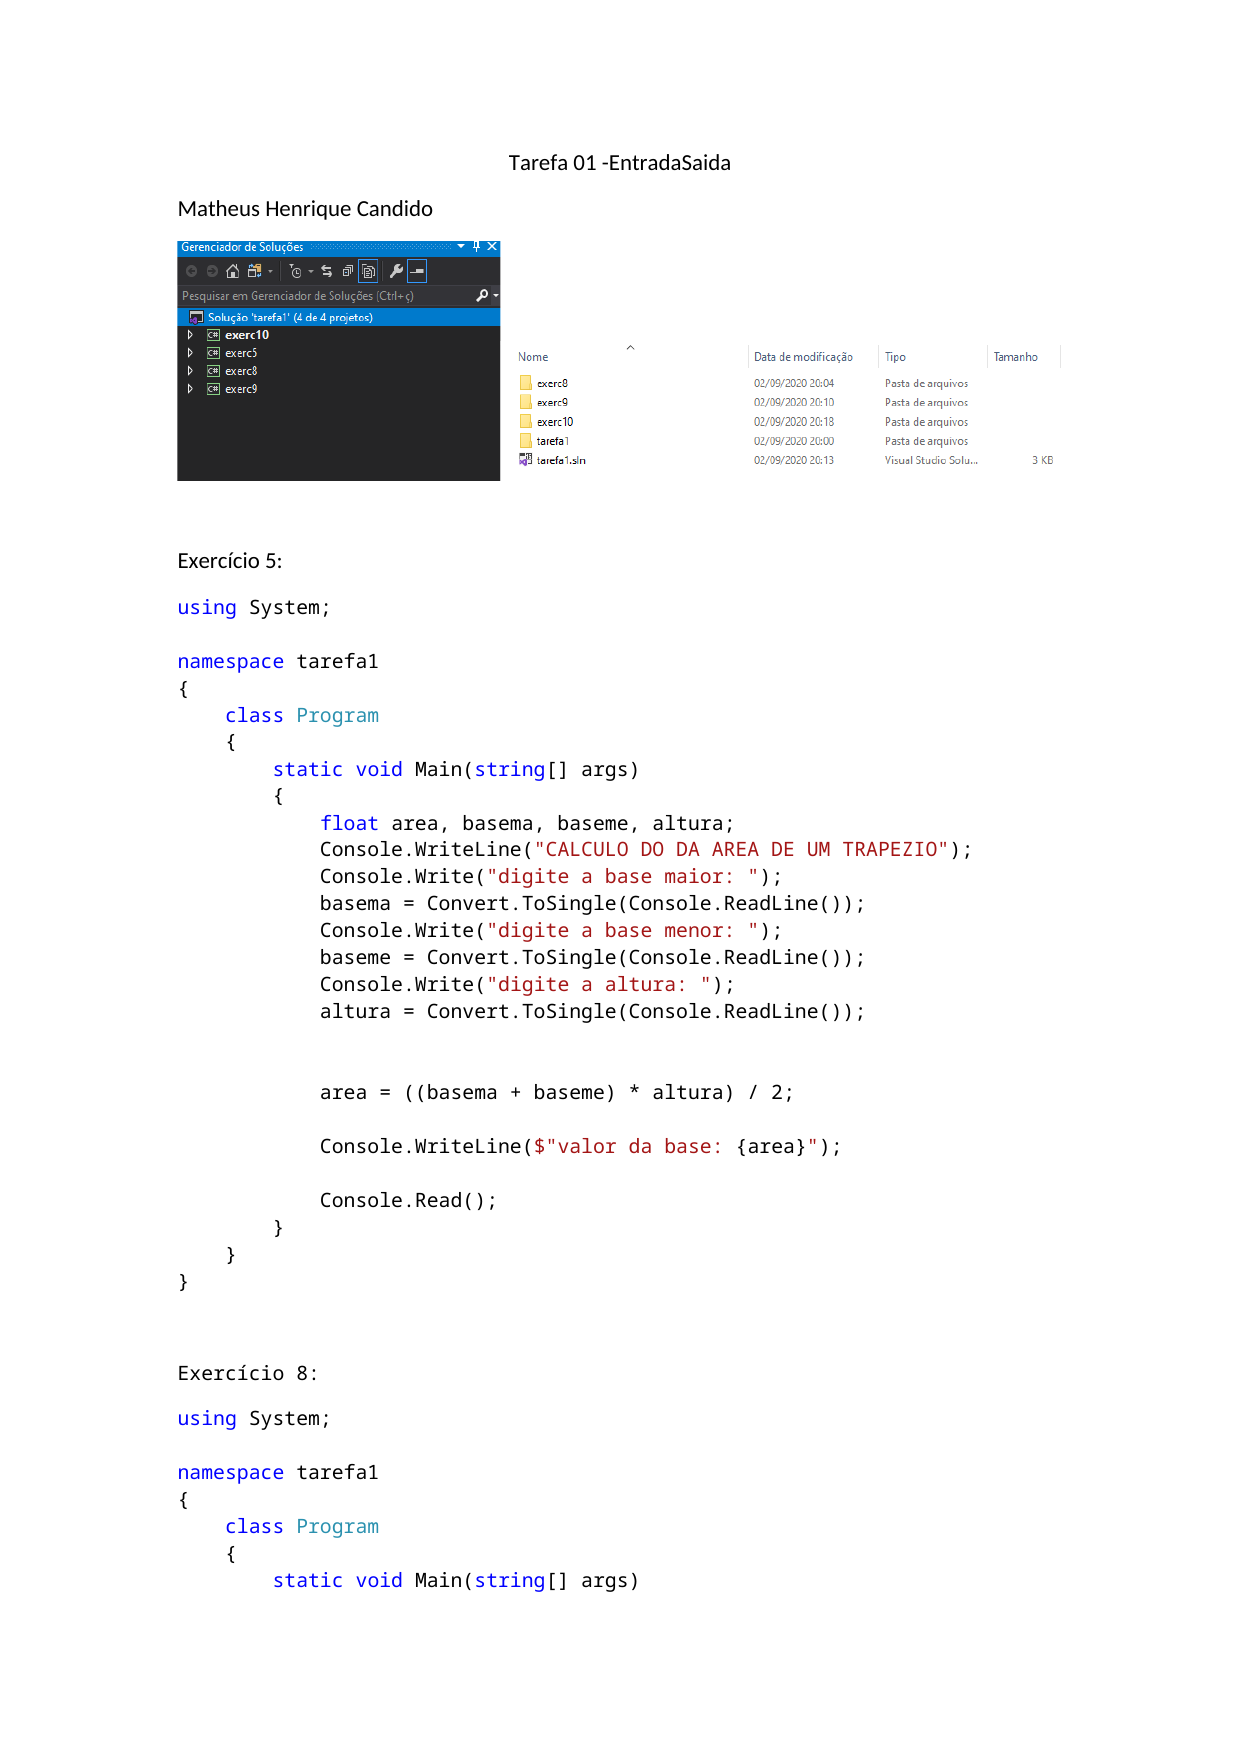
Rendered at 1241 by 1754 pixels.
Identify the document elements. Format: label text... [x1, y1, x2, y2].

text { [177, 728, 1063, 755]
text basema = Convert.ToSingle(Console.ReadLine()); [177, 890, 1063, 917]
text Exercício 5: [177, 546, 1063, 574]
text Console.Write("digite a base maior: "); [177, 863, 1063, 890]
text { [177, 674, 1063, 701]
text area = ((basema + baseme) * altura) / 2; [177, 1078, 1063, 1106]
text { [177, 1486, 1063, 1512]
text static void Main(string[] args) [177, 1566, 1063, 1593]
text Exercício 8: [177, 1359, 1063, 1386]
text namespace tarefa1 [177, 647, 1063, 674]
text namespace tarefa1 [177, 1458, 1063, 1486]
text } [177, 1240, 1063, 1267]
text float area, basema, baseme, altura; [177, 809, 1063, 836]
text { [177, 1539, 1063, 1566]
text { [177, 782, 1063, 809]
text Tarefa 01 -EntradaSaida [177, 148, 1063, 176]
text Console.WriteLine($"valor da base: {area}"); [177, 1132, 1063, 1159]
text altura = Convert.ToSingle(Console.ReadLine()); [177, 998, 1063, 1024]
text Console.Write("digite a altura: "); [177, 971, 1063, 998]
text Console.WriteLine("CALCULO DO DA AREA DE UM TRAPEZIO"); [177, 836, 1063, 863]
text class Program [177, 1512, 1063, 1539]
text Matheus Henrique Candido [177, 194, 1063, 222]
text using System; [177, 593, 1063, 620]
text } [177, 1267, 1063, 1294]
text class Program [177, 701, 1063, 728]
text } [177, 1213, 1063, 1240]
picture [177, 241, 1062, 481]
text using System; [177, 1404, 1063, 1432]
text Console.Read(); [177, 1186, 1063, 1213]
text baseme = Convert.ToSingle(Console.ReadLine()); [177, 944, 1063, 971]
text Console.Write("digite a base menor: "); [177, 917, 1063, 944]
text static void Main(string[] args) [177, 755, 1063, 782]
